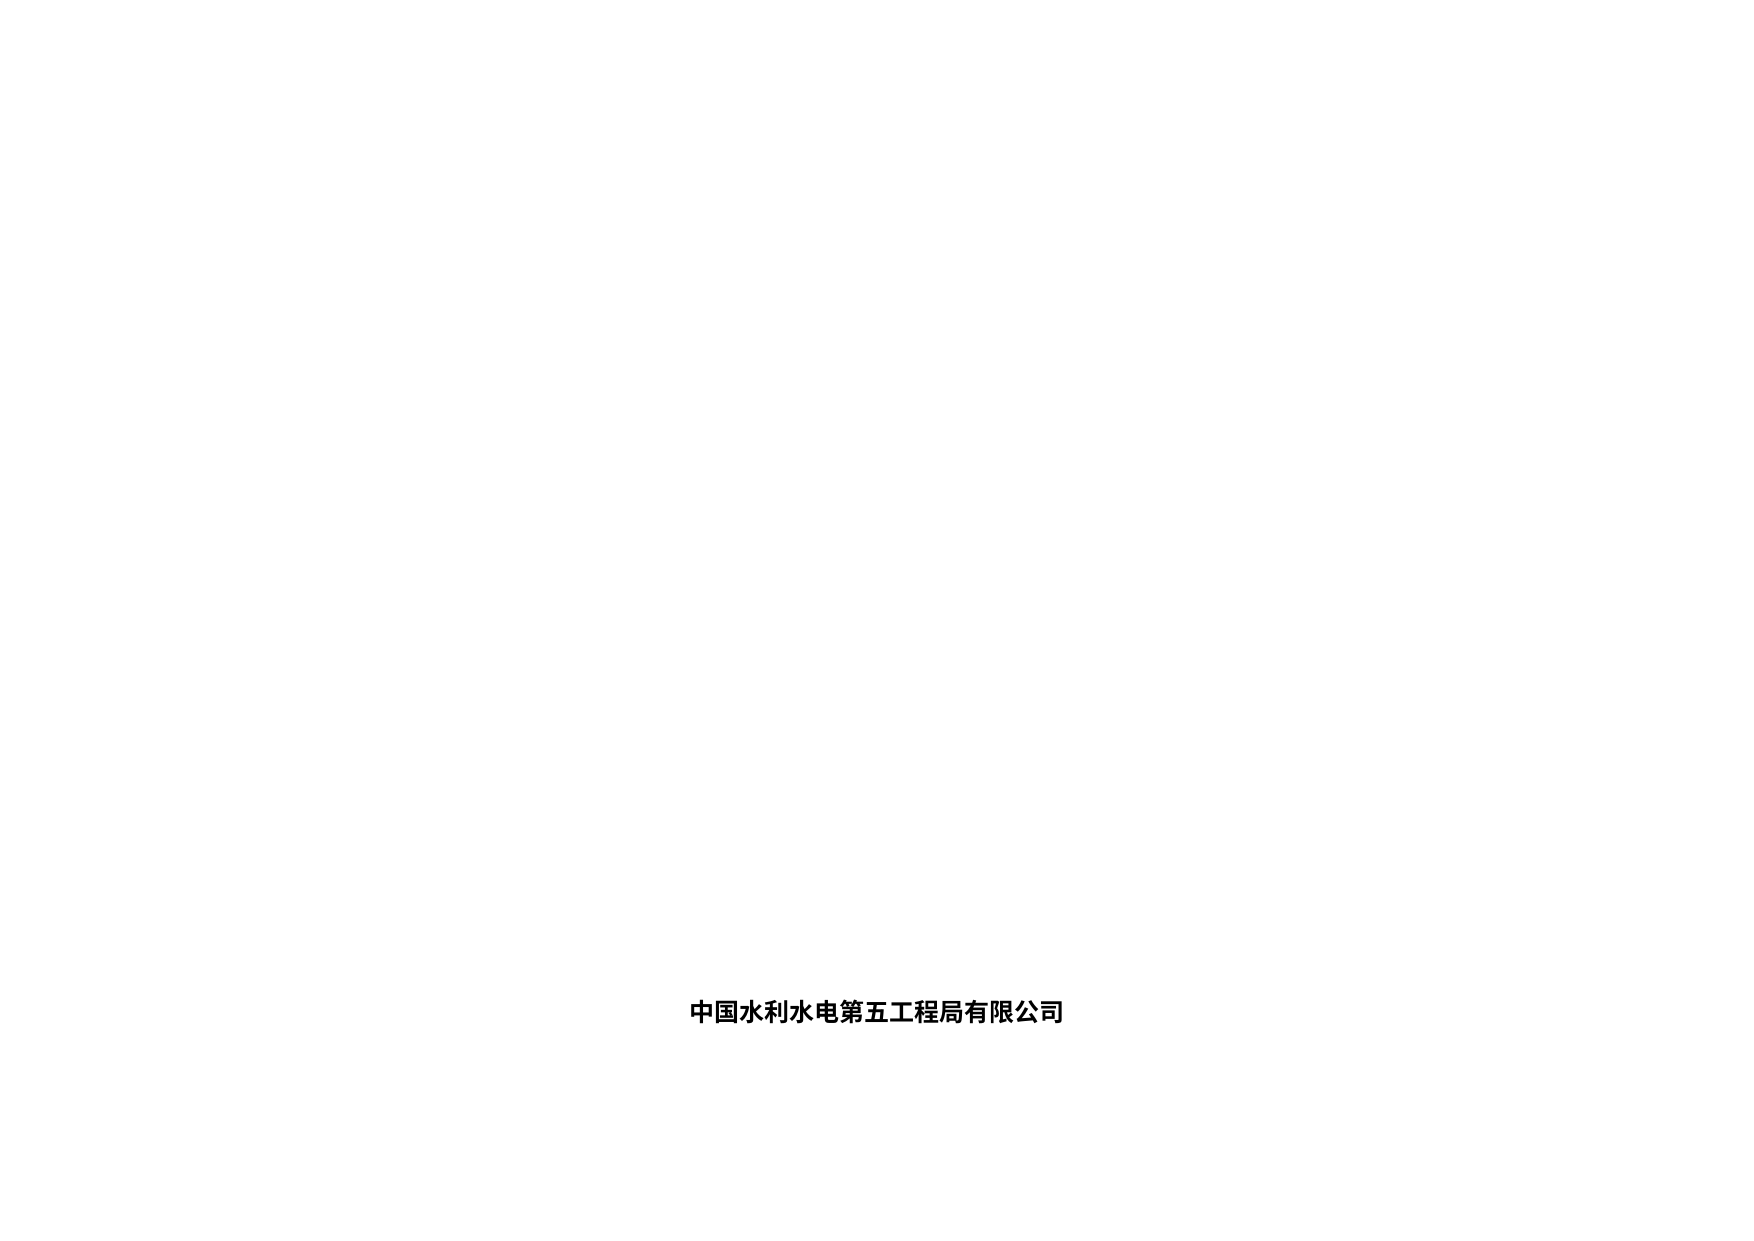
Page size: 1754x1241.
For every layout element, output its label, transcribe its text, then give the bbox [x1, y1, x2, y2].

text 中国水利水电第五工程局有限公司 [150, 978, 1604, 1043]
